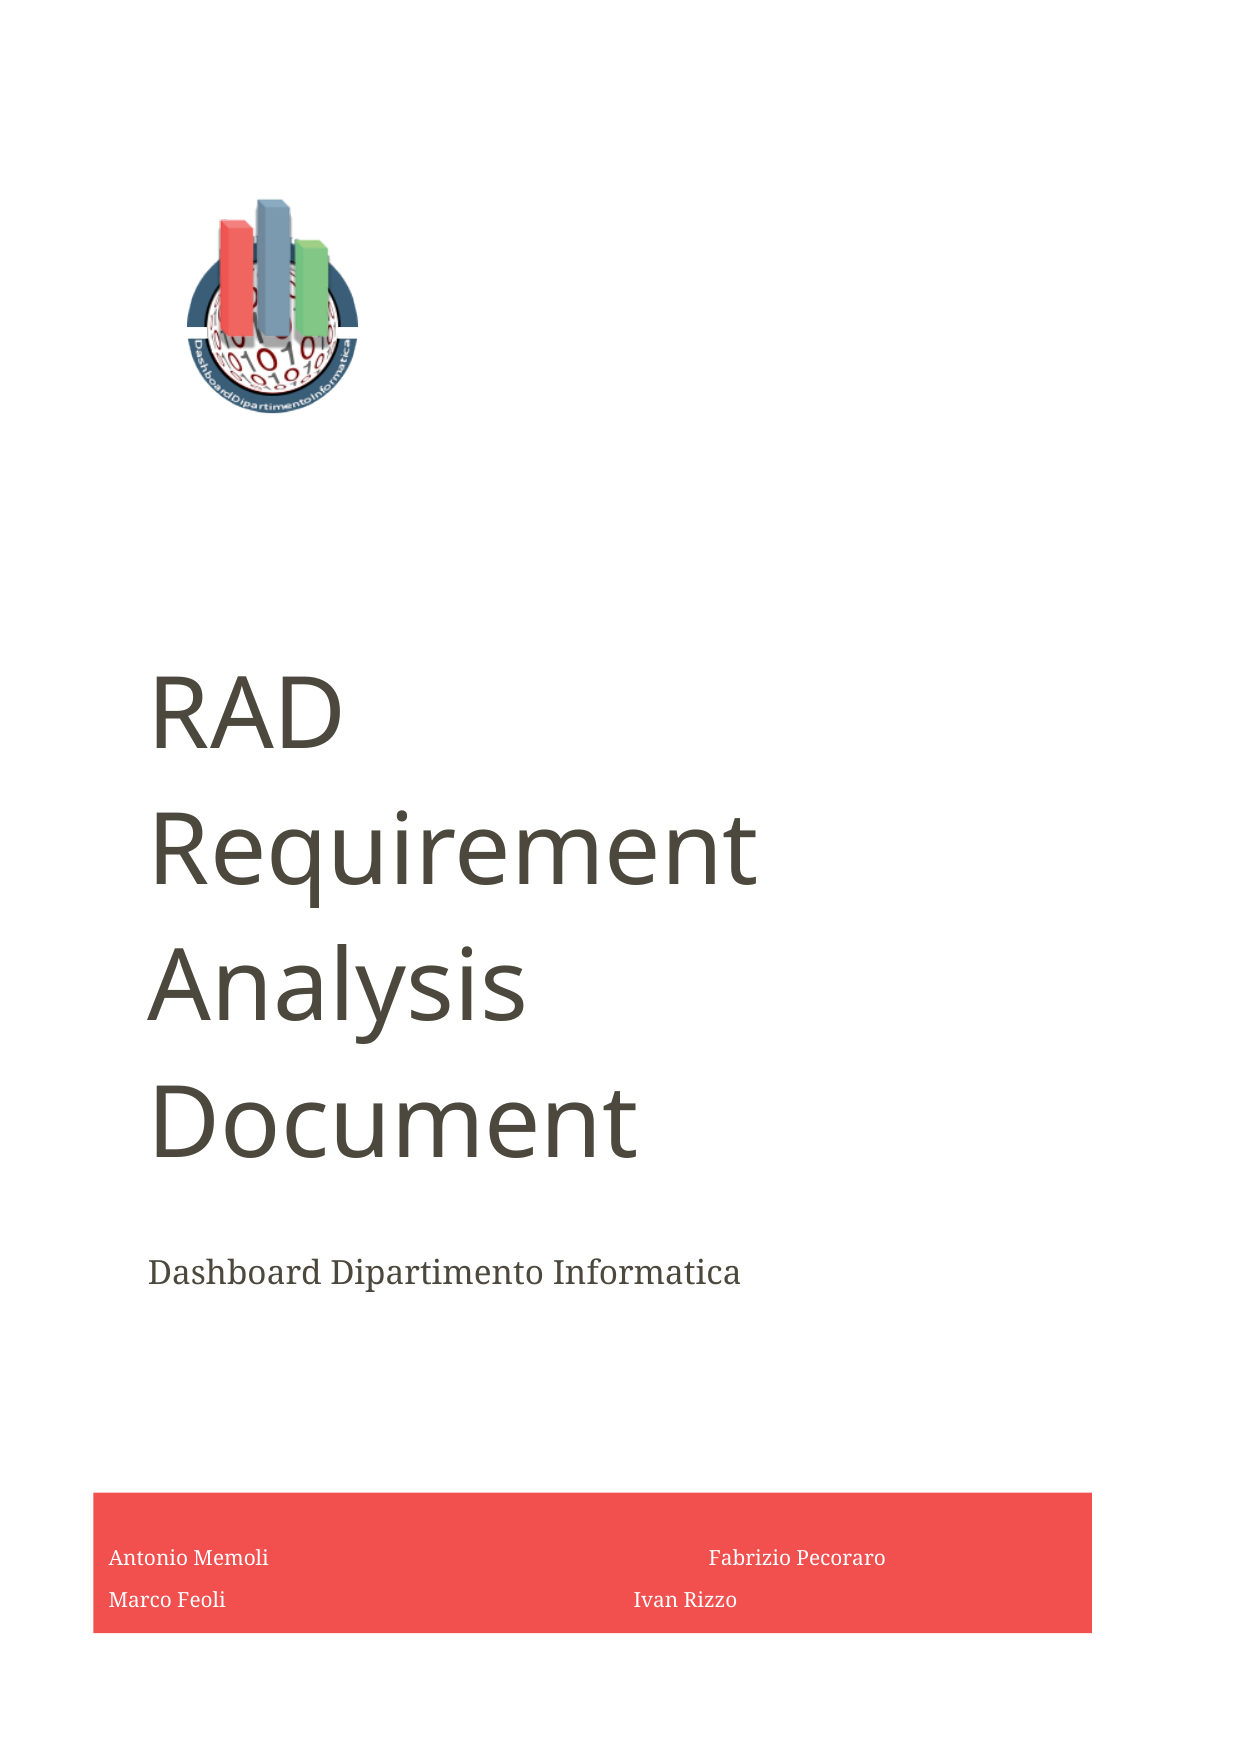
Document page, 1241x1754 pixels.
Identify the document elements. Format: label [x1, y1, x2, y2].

picture [147, 182, 397, 431]
